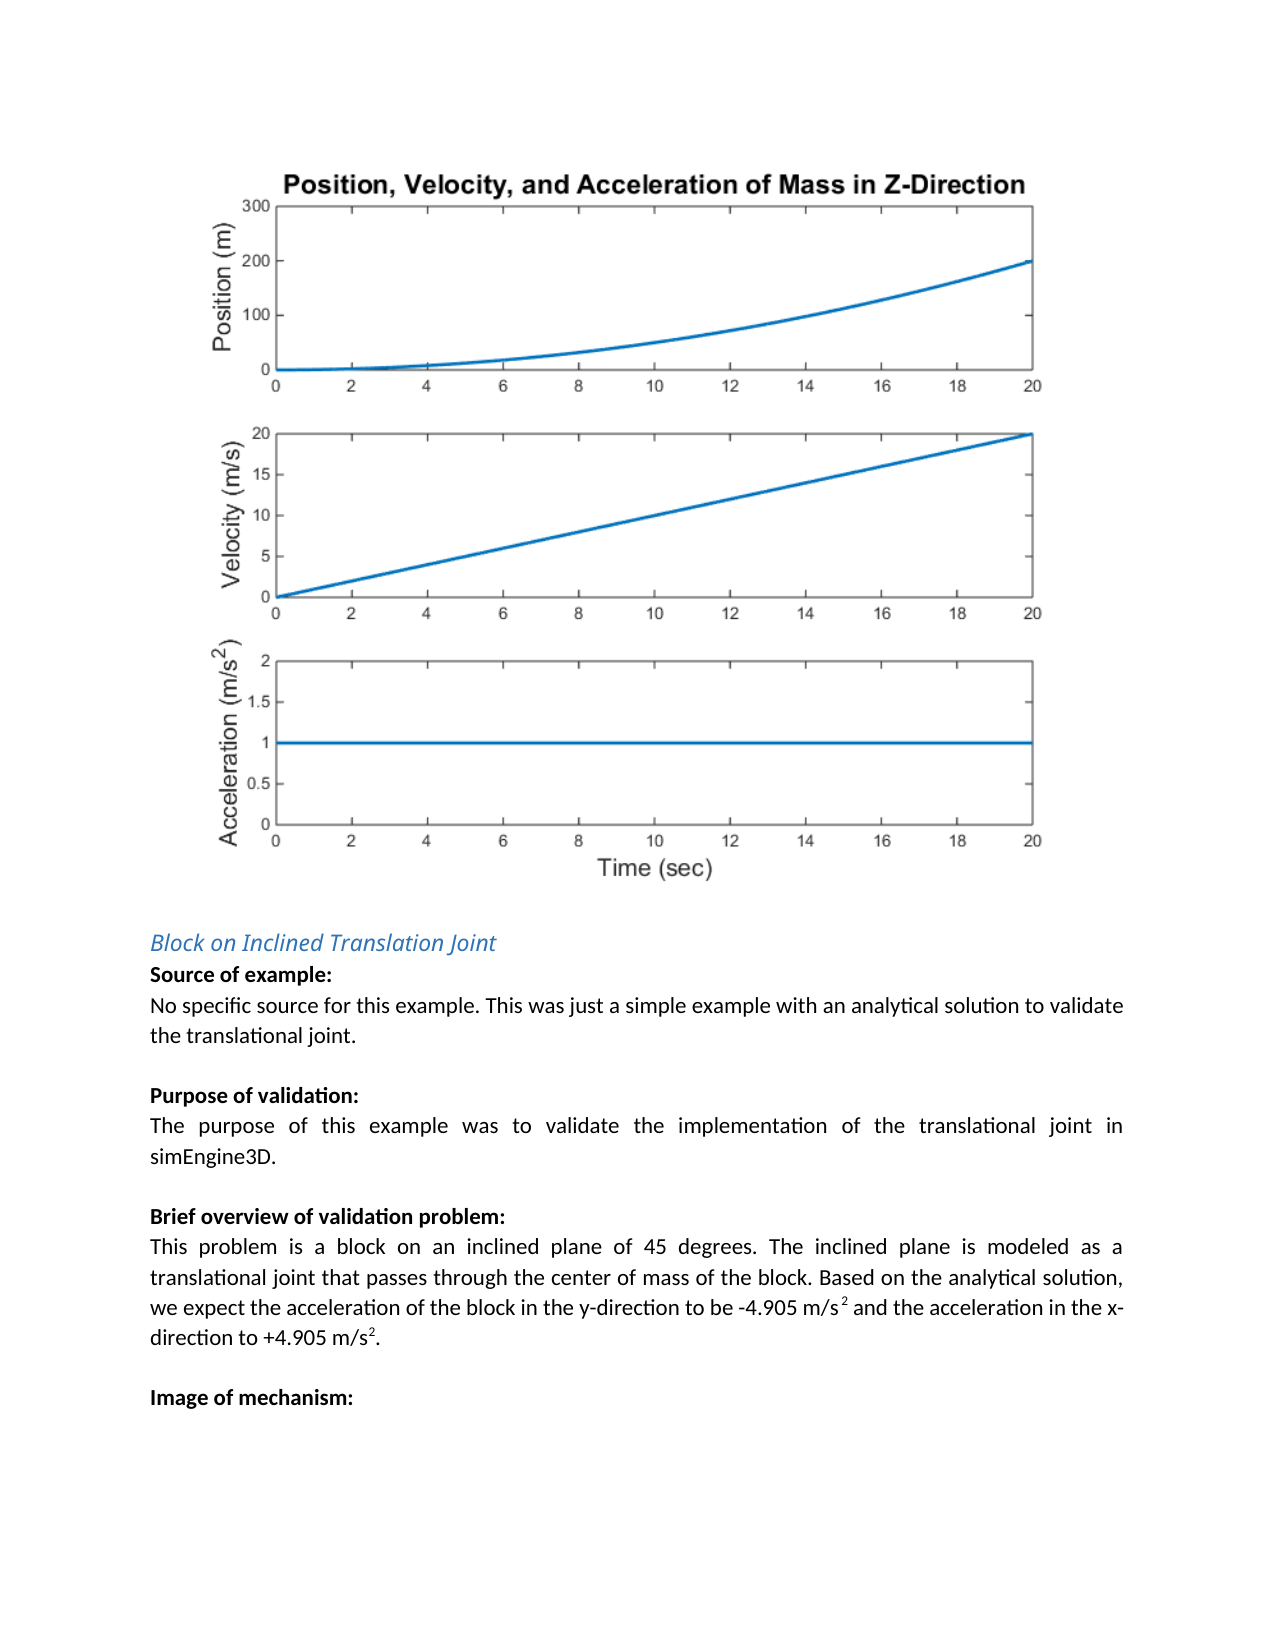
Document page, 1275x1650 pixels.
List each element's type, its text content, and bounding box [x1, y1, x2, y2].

text This problem is a block on an inclined plane of 45 degrees. The inclined plane is modeled as a translational joint that passes through the center of mass of the block. Based on the analytical solution, we expect the acceleration of the block in the y-direction to be -4.905 m/s2 and the acceleration in the x-direction to +4.905 m/s2. [150, 1232, 1125, 1351]
picture [150, 150, 1125, 908]
text The purpose of this example was to validate the implementation of the translational joint in simEngine3D. [150, 1112, 1125, 1170]
text Brief overview of validation problem: [150, 1202, 1125, 1230]
text Purpose of validation: [150, 1081, 1125, 1109]
subtitle Block on Inclined Translation Joint [150, 927, 1125, 958]
text Source of example: [150, 961, 1125, 989]
text No specific source for this example. This was just a simple example with an analytical solution to validate the translational joint. [150, 991, 1125, 1049]
text Image of mechanism: [150, 1383, 1125, 1412]
